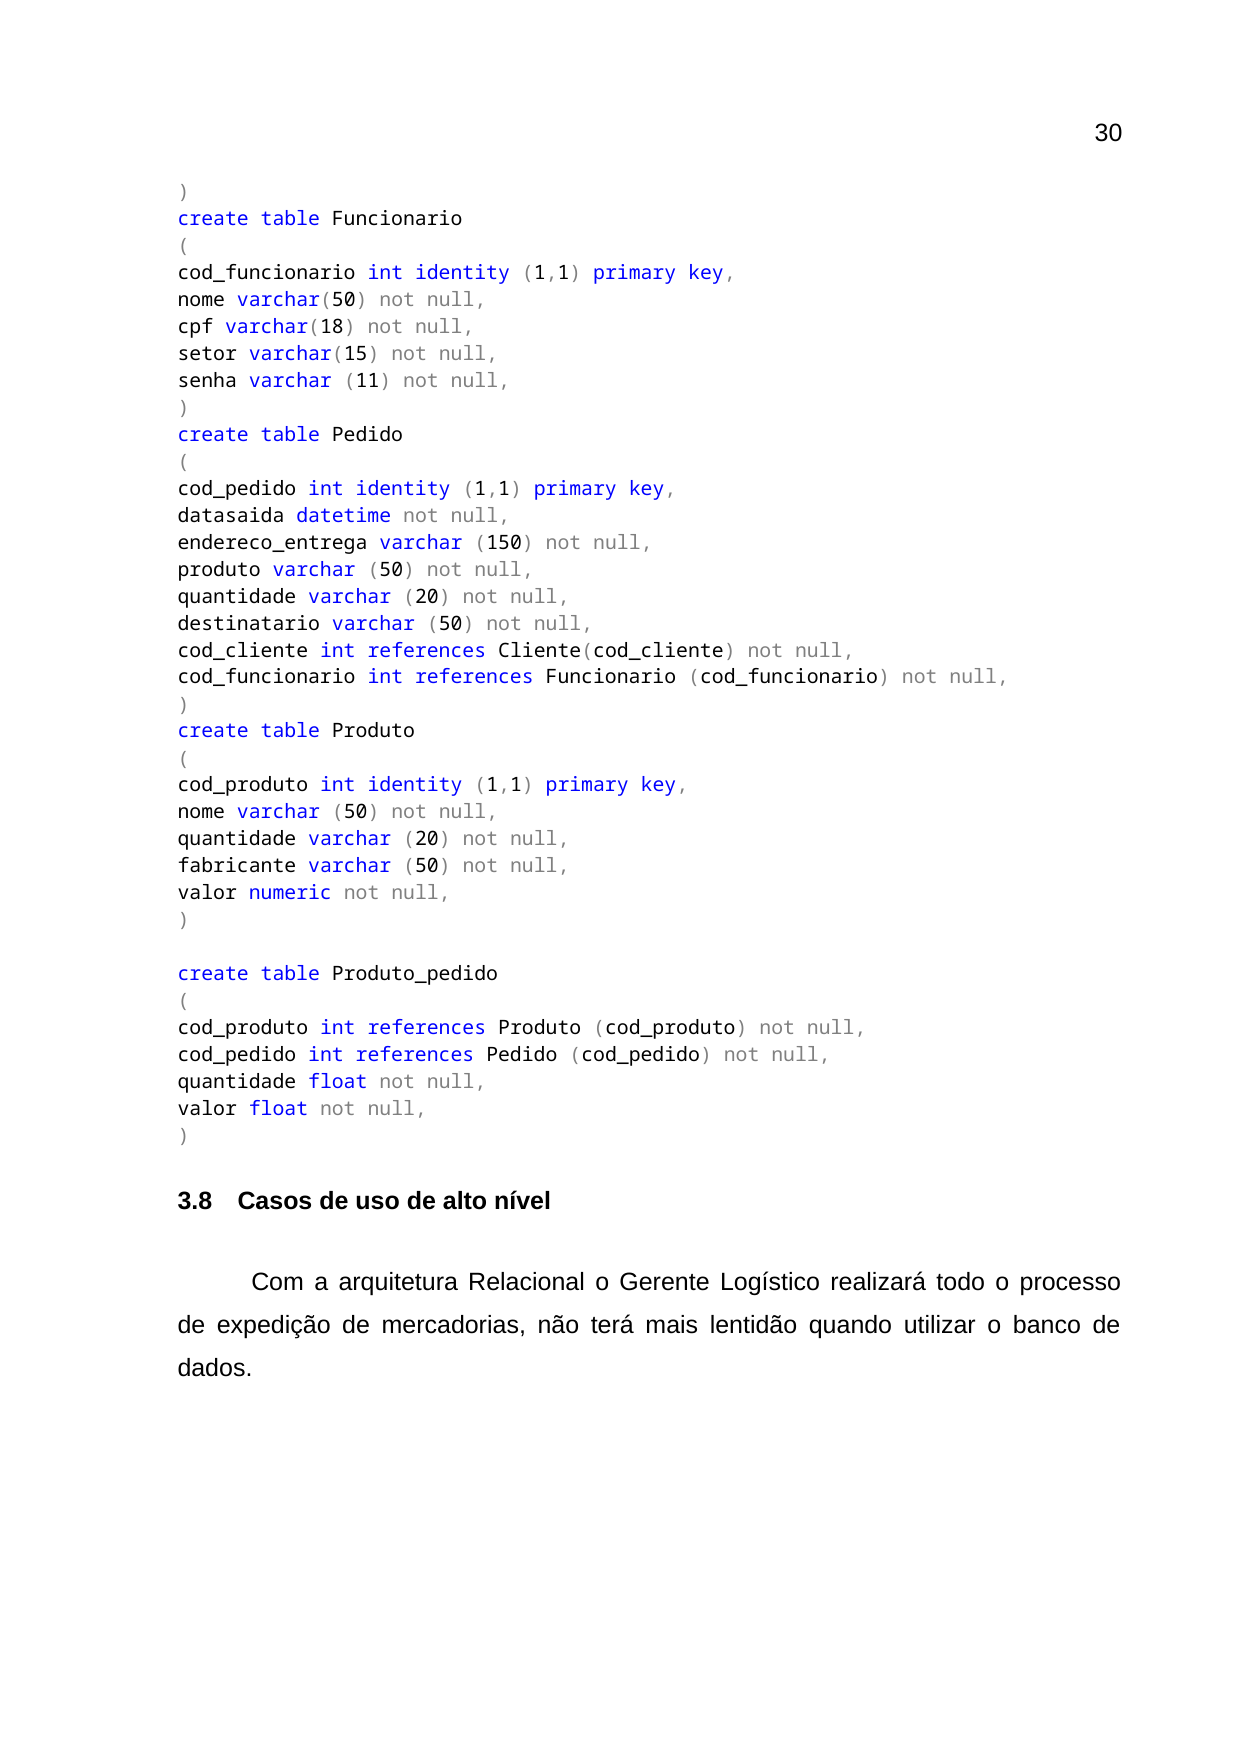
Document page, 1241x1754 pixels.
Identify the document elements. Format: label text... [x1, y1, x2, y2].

text cod_produto int references Produto (cod_produto) not null, [177, 1013, 1122, 1041]
text cod_funcionario int references Funcionario (cod_funcionario) not null, [177, 663, 1122, 690]
text destinatario varchar (50) not null, [177, 609, 1122, 636]
text ( [177, 447, 1122, 474]
text ) [177, 1121, 1122, 1148]
text quantidade float not null, [177, 1067, 1122, 1094]
text setor varchar(15) not null, [177, 339, 1122, 366]
text senha varchar (11) not null, [177, 366, 1122, 393]
text datasaida datetime not null, [177, 501, 1122, 528]
text cod_pedido int references Pedido (cod_pedido) not null, [177, 1041, 1122, 1067]
text ) [177, 177, 1122, 204]
text ( [177, 987, 1122, 1013]
text produto varchar (50) not null, [177, 555, 1122, 582]
text ( [177, 744, 1122, 771]
text cod_produto int identity (1,1) primary key, [177, 771, 1122, 798]
text fabricante varchar (50) not null, [177, 852, 1122, 879]
text endereco_entrega varchar (150) not null, [177, 528, 1122, 555]
text cod_pedido int identity (1,1) primary key, [177, 474, 1122, 501]
text ) [177, 393, 1122, 420]
text valor numeric not null, [177, 879, 1122, 906]
subtitle Casos de uso de alto nível [177, 1186, 1122, 1215]
text cod_funcionario int identity (1,1) primary key, [177, 258, 1122, 285]
text create table Pedido [177, 420, 1122, 447]
text cod_cliente int references Cliente(cod_cliente) not null, [177, 636, 1122, 663]
text Com a arquitetura Relacional o Gerente Logístico realizará todo o processo de expedição de mercadorias, não terá mais lentidão quando utilizar o banco de dados. [177, 1267, 1122, 1382]
text quantidade varchar (20) not null, [177, 582, 1122, 609]
text nome varchar (50) not null, [177, 798, 1122, 825]
text create table Produto [177, 717, 1122, 744]
text create table Produto_pedido [177, 959, 1122, 987]
text cpf varchar(18) not null, [177, 312, 1122, 339]
text create table Funcionario [177, 204, 1122, 231]
text ) [177, 690, 1122, 717]
text ) [177, 906, 1122, 933]
text quantidade varchar (20) not null, [177, 825, 1122, 852]
text ( [177, 231, 1122, 258]
text valor float not null, [177, 1094, 1122, 1121]
text nome varchar(50) not null, [177, 285, 1122, 312]
